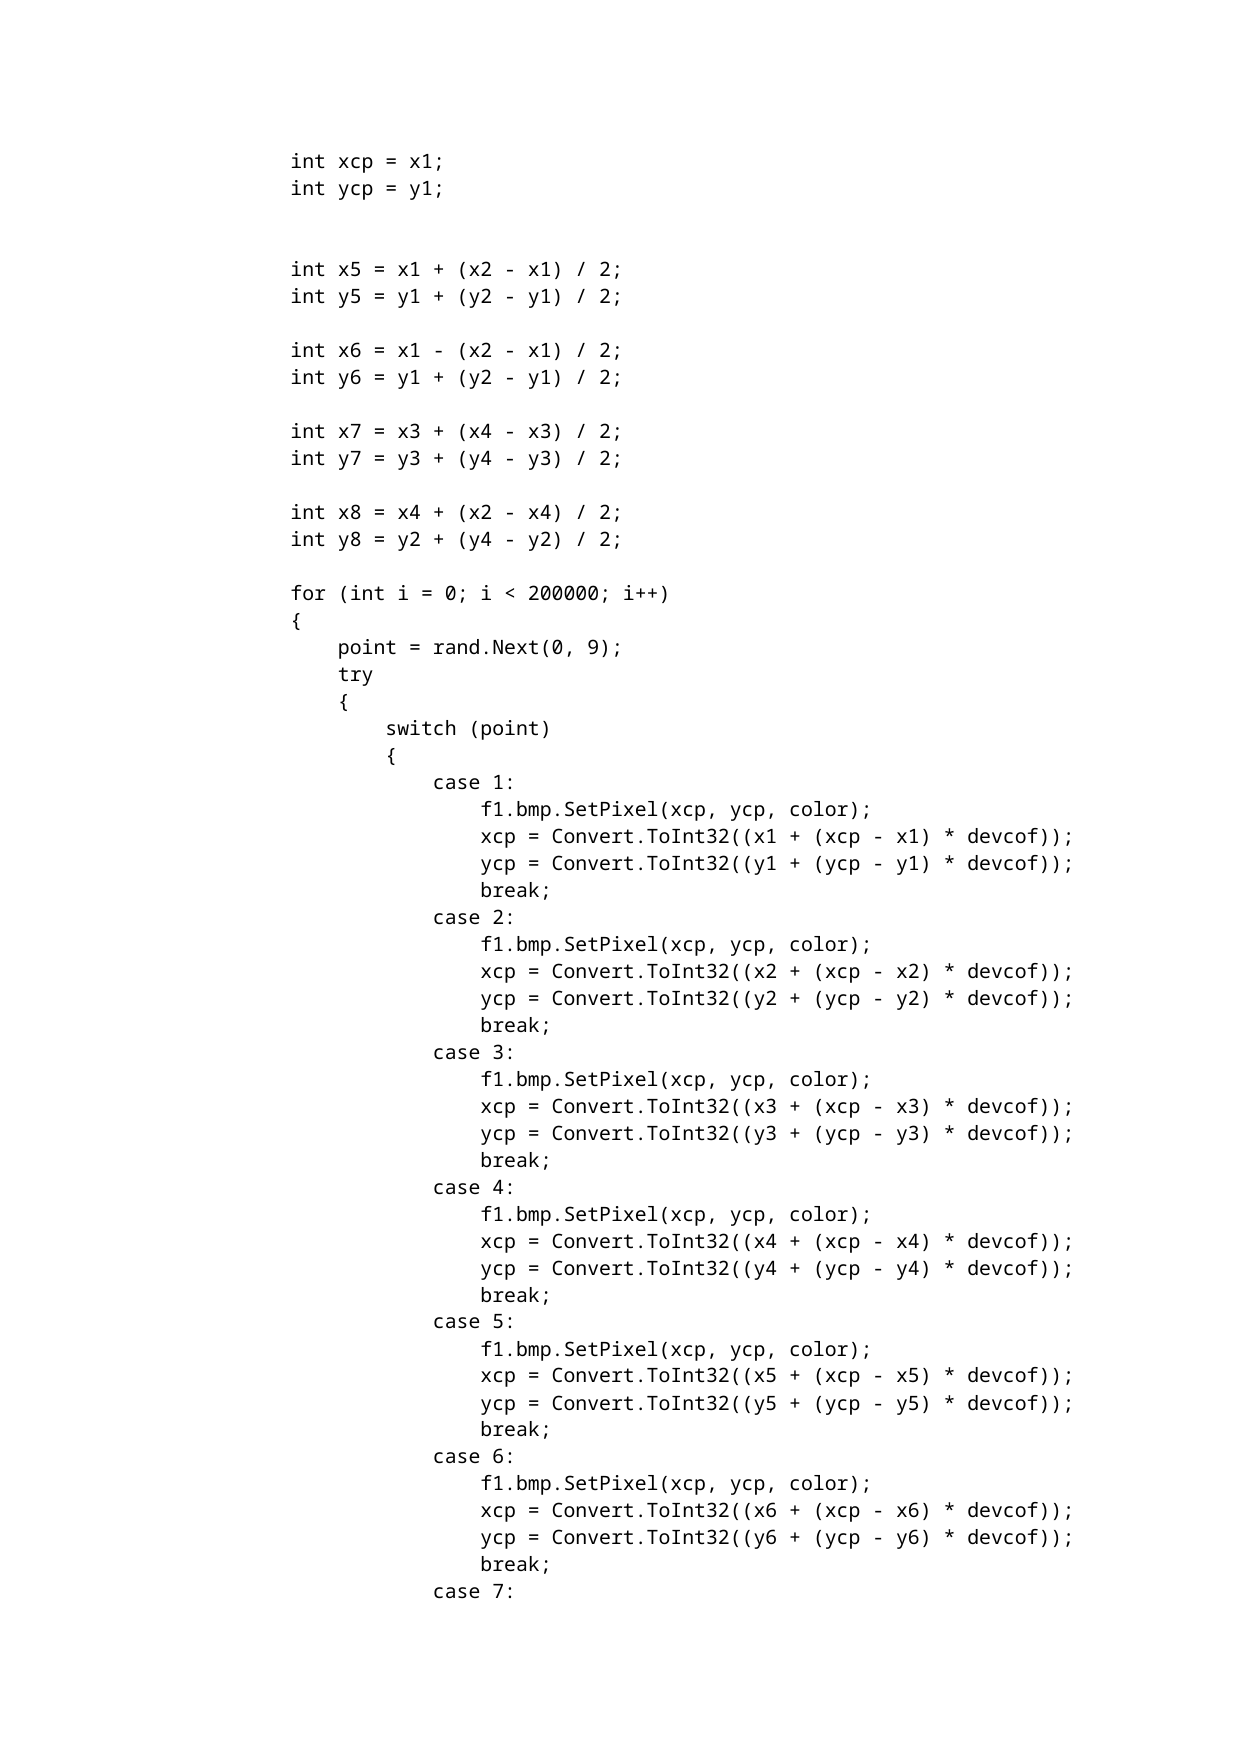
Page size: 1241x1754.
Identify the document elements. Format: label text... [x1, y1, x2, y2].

text for (int i = 0; i < 200000; i++) [148, 579, 1181, 606]
text xcp = Convert.ToInt32((x3 + (xcp - x3) * devcof)); [148, 1092, 1181, 1119]
text ycp = Convert.ToInt32((y1 + (ycp - y1) * devcof)); [148, 849, 1181, 876]
text f1.bmp.SetPixel(xcp, ycp, color); [148, 795, 1181, 822]
text int y5 = y1 + (y2 - y1) / 2; [148, 283, 1181, 309]
text ycp = Convert.ToInt32((y4 + (ycp - y4) * devcof)); [148, 1254, 1181, 1281]
text ycp = Convert.ToInt32((y3 + (ycp - y3) * devcof)); [148, 1119, 1181, 1146]
text break; [148, 1146, 1181, 1173]
text break; [148, 1281, 1181, 1308]
text int ycp = y1; [148, 175, 1181, 202]
text case 2: [148, 903, 1181, 930]
text int y8 = y2 + (y4 - y2) / 2; [148, 525, 1181, 552]
text break; [148, 1551, 1181, 1578]
text case 3: [148, 1038, 1181, 1065]
text case 4: [148, 1173, 1181, 1200]
text break; [148, 1011, 1181, 1038]
text try [148, 660, 1181, 687]
text { [148, 741, 1181, 768]
text ycp = Convert.ToInt32((y6 + (ycp - y6) * devcof)); [148, 1524, 1181, 1551]
text case 7: [148, 1578, 1181, 1604]
text f1.bmp.SetPixel(xcp, ycp, color); [148, 930, 1181, 957]
text int xcp = x1; [148, 148, 1181, 175]
text case 5: [148, 1308, 1181, 1335]
text switch (point) [148, 714, 1181, 741]
text int x5 = x1 + (x2 - x1) / 2; [148, 256, 1181, 283]
text int x6 = x1 - (x2 - x1) / 2; [148, 337, 1181, 363]
text break; [148, 1416, 1181, 1443]
text xcp = Convert.ToInt32((x4 + (xcp - x4) * devcof)); [148, 1227, 1181, 1254]
text f1.bmp.SetPixel(xcp, ycp, color); [148, 1065, 1181, 1092]
text int y7 = y3 + (y4 - y3) / 2; [148, 444, 1181, 471]
text xcp = Convert.ToInt32((x2 + (xcp - x2) * devcof)); [148, 957, 1181, 984]
text ycp = Convert.ToInt32((y5 + (ycp - y5) * devcof)); [148, 1389, 1181, 1416]
text xcp = Convert.ToInt32((x6 + (xcp - x6) * devcof)); [148, 1497, 1181, 1524]
text ycp = Convert.ToInt32((y2 + (ycp - y2) * devcof)); [148, 984, 1181, 1011]
text int y6 = y1 + (y2 - y1) / 2; [148, 363, 1181, 391]
text point = rand.Next(0, 9); [148, 633, 1181, 660]
text { [148, 687, 1181, 714]
text f1.bmp.SetPixel(xcp, ycp, color); [148, 1335, 1181, 1362]
text int x7 = x3 + (x4 - x3) / 2; [148, 417, 1181, 444]
text int x8 = x4 + (x2 - x4) / 2; [148, 498, 1181, 525]
text { [148, 606, 1181, 633]
text f1.bmp.SetPixel(xcp, ycp, color); [148, 1470, 1181, 1497]
text case 1: [148, 768, 1181, 795]
text xcp = Convert.ToInt32((x5 + (xcp - x5) * devcof)); [148, 1362, 1181, 1389]
text f1.bmp.SetPixel(xcp, ycp, color); [148, 1200, 1181, 1227]
text break; [148, 876, 1181, 903]
text xcp = Convert.ToInt32((x1 + (xcp - x1) * devcof)); [148, 822, 1181, 849]
text case 6: [148, 1443, 1181, 1470]
